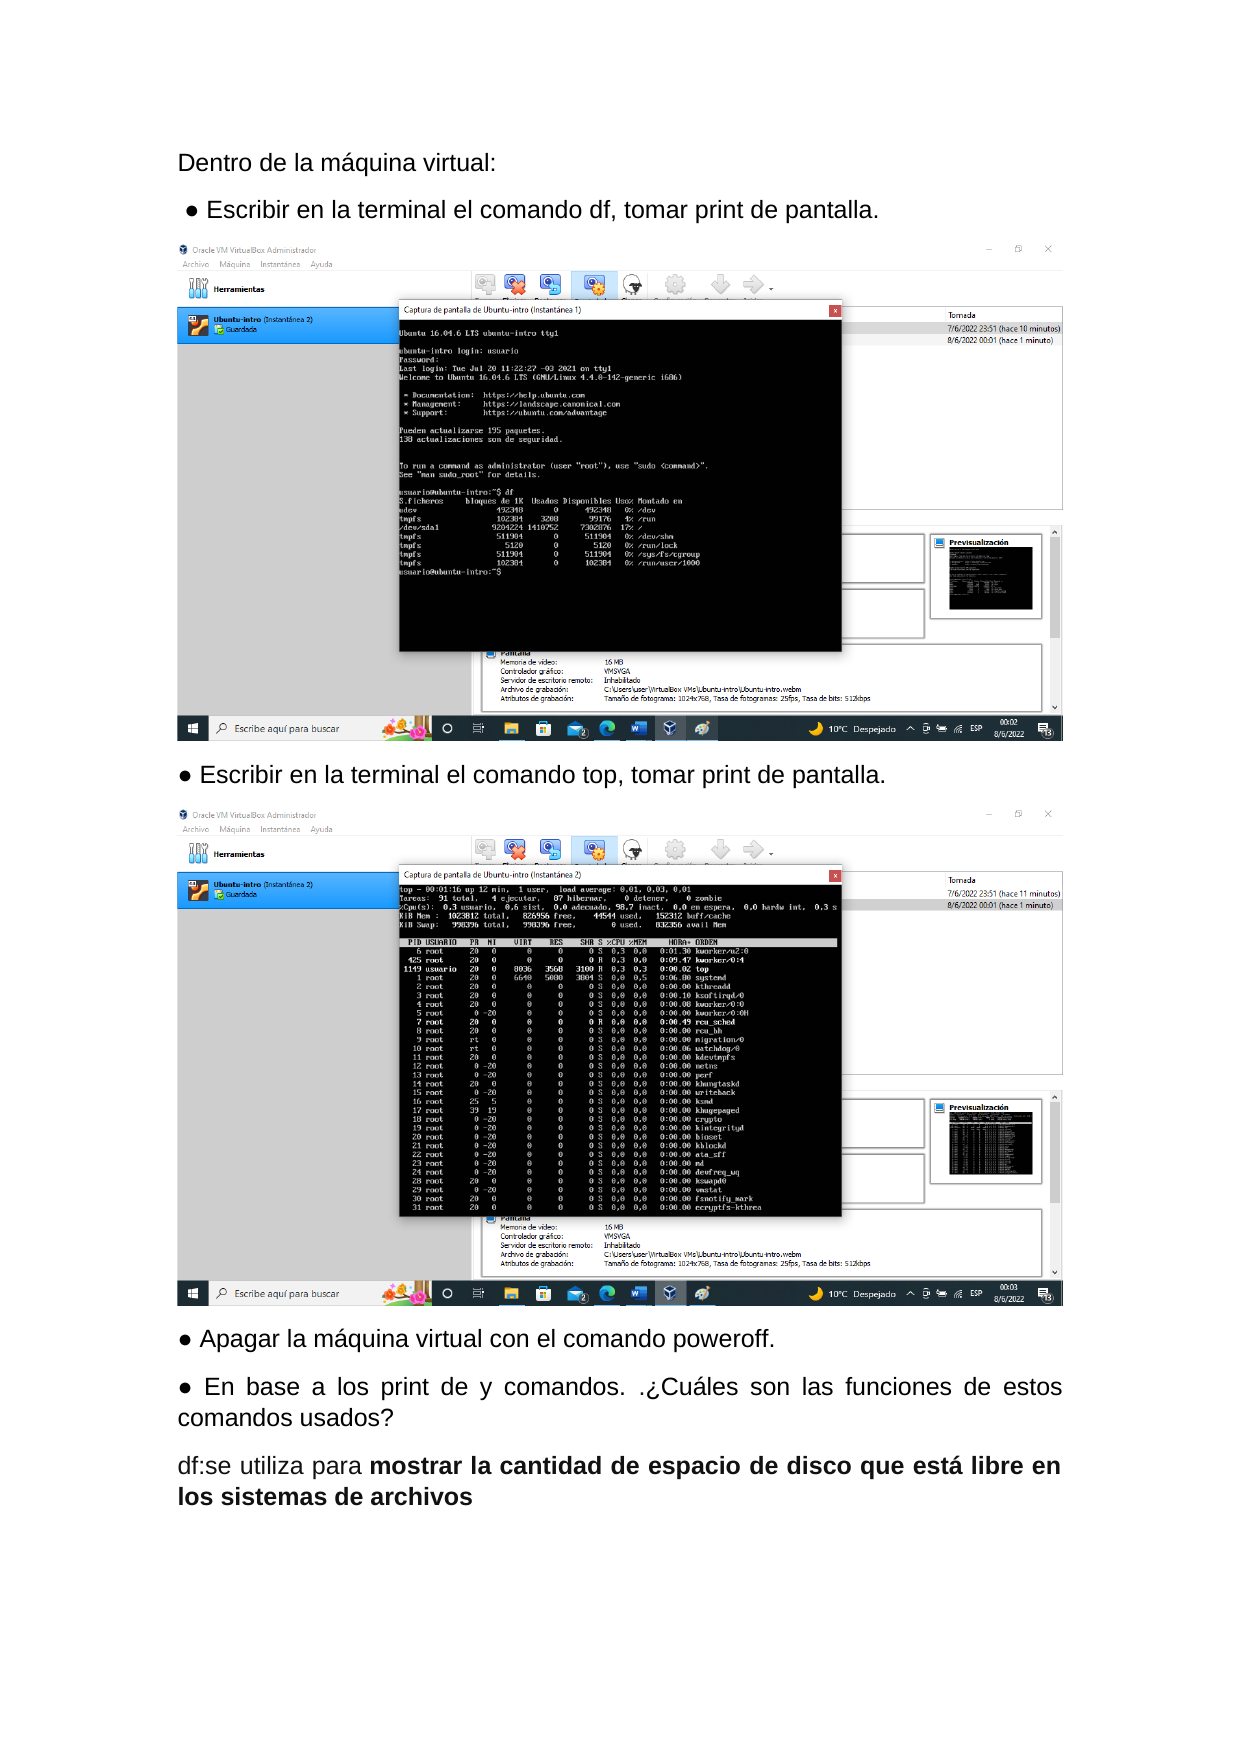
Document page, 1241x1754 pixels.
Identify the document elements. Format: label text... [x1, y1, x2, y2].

picture [177, 807, 1063, 1306]
picture [177, 243, 1063, 741]
text ● Apagar la máquina virtual con el comando poweroff. [177, 1324, 1063, 1353]
text ● En base a los print de y comandos. .¿Cuáles son las funciones de estos comandos usados? [177, 1372, 1063, 1432]
text df:se utiliza para mostrar la cantidad de espacio de disco que está libre en los sistemas de archivos [177, 1480, 1063, 1511]
text ● Escribir en la terminal el comando top, tomar print de pantalla. [177, 760, 1063, 789]
text Dentro de la máquina virtual: [177, 148, 1063, 176]
text ● Escribir en la terminal el comando df, tomar print de pantalla. [177, 195, 1063, 224]
